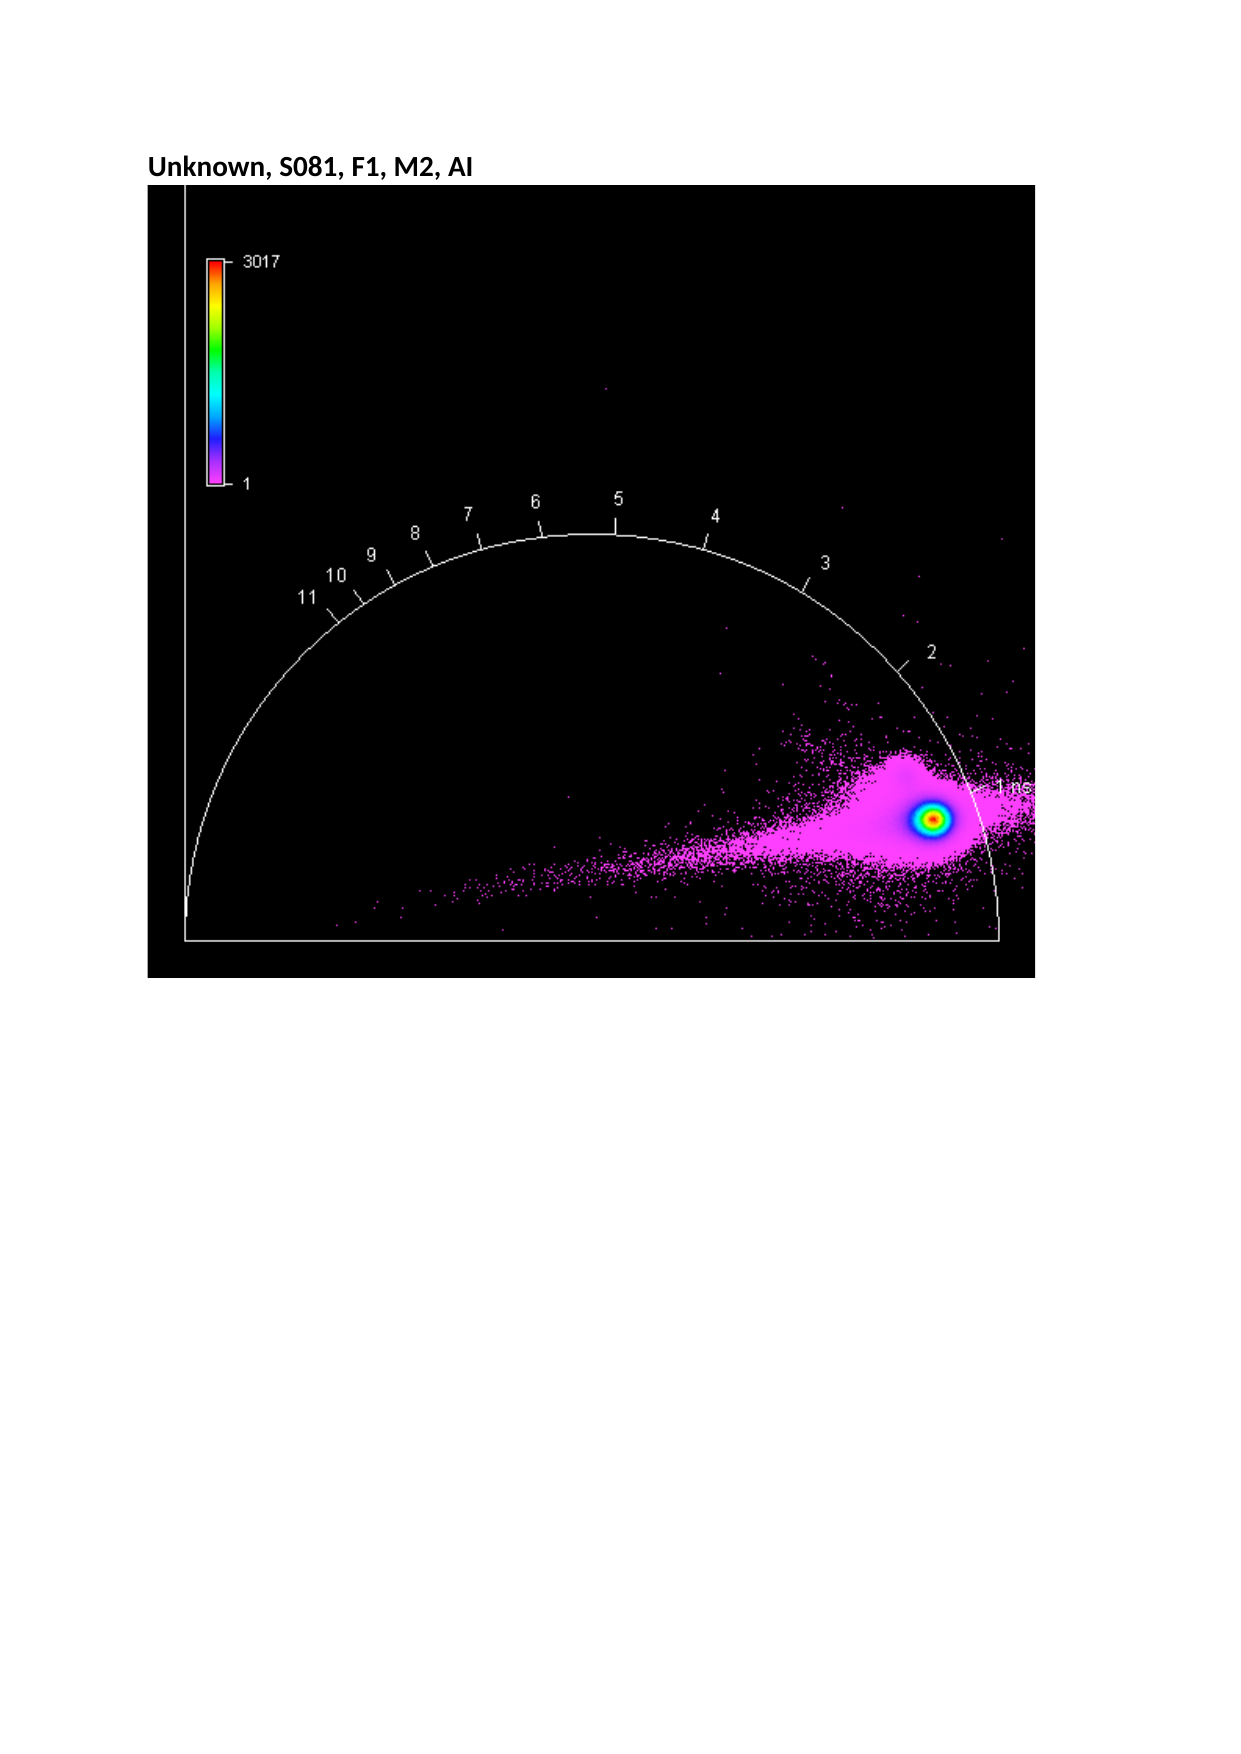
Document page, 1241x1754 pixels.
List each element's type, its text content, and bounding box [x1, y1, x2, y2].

picture [147, 185, 1035, 978]
